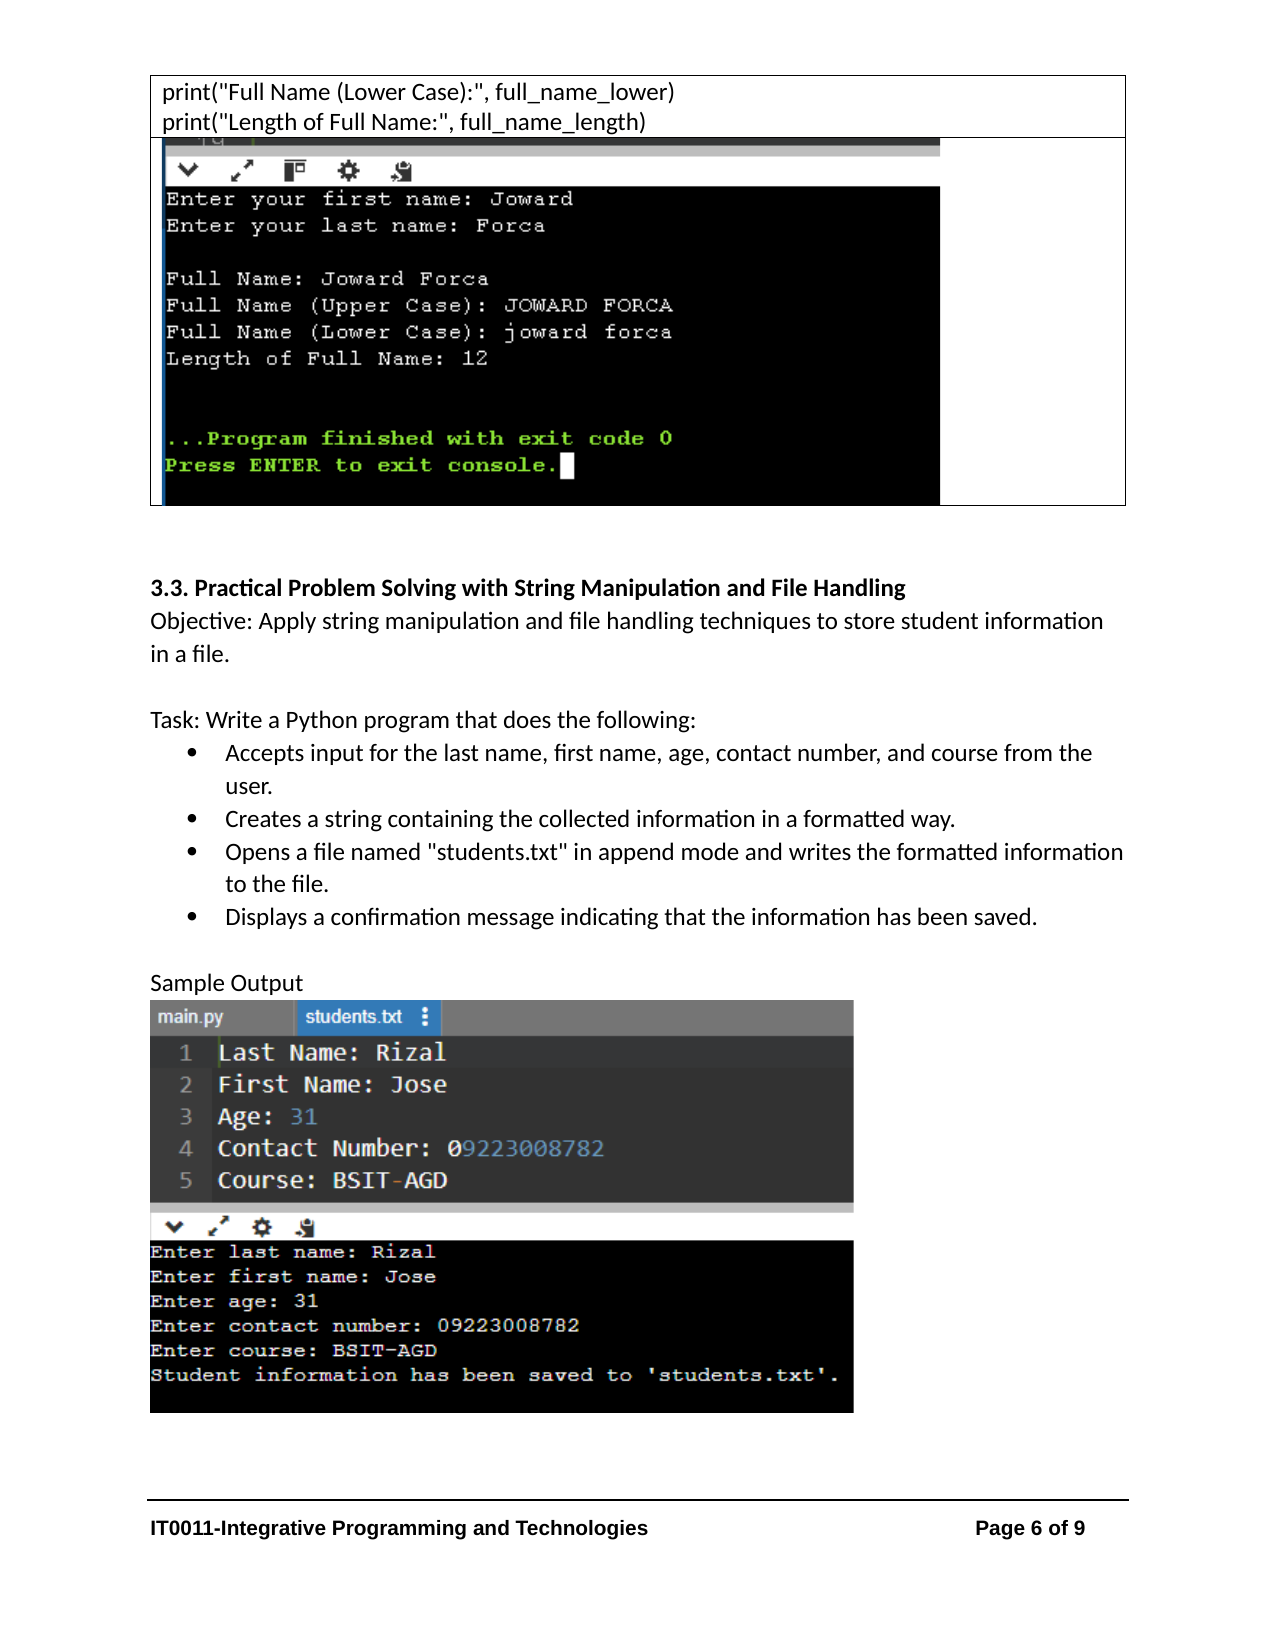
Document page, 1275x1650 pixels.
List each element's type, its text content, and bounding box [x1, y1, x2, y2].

picture [161, 138, 940, 506]
text Objective: Apply string manipulation and file handling techniques to store student information in a file. [150, 605, 1126, 669]
list Accepts input for the last name, first name, age, contact number, and course from the user. [188, 737, 1126, 800]
text Task: Write a Python program that does the following: [150, 704, 1126, 734]
text 3.3. Practical Problem Solving with String Manipulation and File Handling [150, 572, 1126, 603]
table_cell [151, 138, 161, 505]
text Sample Output [150, 967, 1126, 998]
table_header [151, 76, 1125, 137]
list Displays a confirmation message indicating that the information has been saved. [188, 901, 1126, 932]
table_cell [940, 138, 1125, 505]
picture [150, 1000, 854, 1413]
list Opens a file named "students.txt" in append mode and writes the formatted information to the file. [188, 836, 1126, 899]
list Creates a string containing the collected information in a formatted way. [188, 803, 1126, 833]
